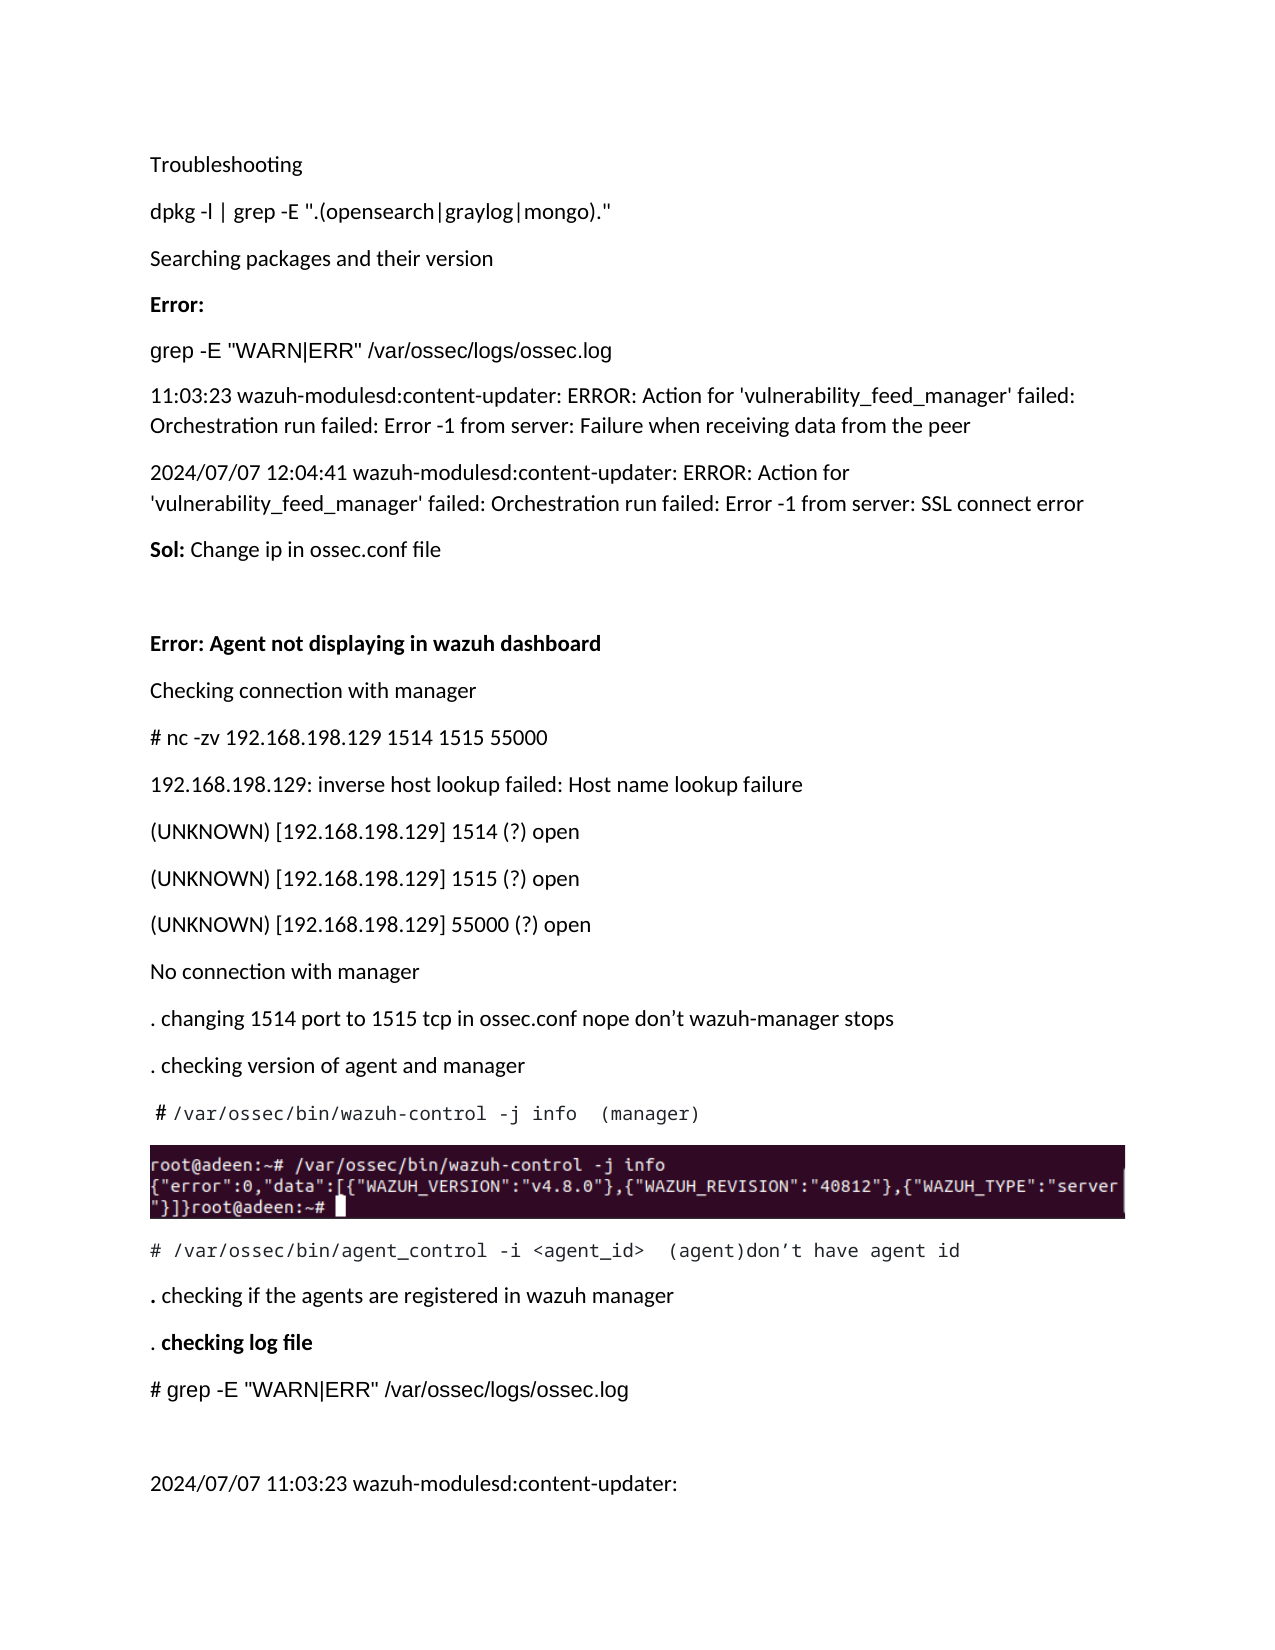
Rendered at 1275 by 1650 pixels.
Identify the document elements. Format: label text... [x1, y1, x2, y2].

text 2024/07/07 12:04:41 wazuh-modulesd:content-updater: ERROR: Action for 'vulnerability_feed_manager' failed: Orchestration run failed: Error -1 from server: SSL connect error [150, 458, 1125, 517]
text . checking log file [150, 1328, 1125, 1356]
text (UNKNOWN) [192.168.198.129] 1515 (?) open [150, 864, 1125, 892]
text Error: Agent not displaying in wazuh dashboard [150, 629, 1125, 657]
text (UNKNOWN) [192.168.198.129] 1514 (?) open [150, 817, 1125, 845]
text . changing 1514 port to 1515 tcp in ossec.conf nope don’t wazuh-manager stops [150, 1004, 1125, 1032]
text Searching packages and their version [150, 244, 1125, 272]
text 192.168.198.129: inverse host lookup failed: Host name lookup failure [150, 770, 1125, 798]
text Error: [150, 291, 1125, 319]
text Checking connection with manager [150, 676, 1125, 704]
text grep -E "WARN|ERR" /var/ossec/logs/ossec.log [150, 337, 1125, 363]
text Sol: Change ip in ossec.conf file [150, 536, 1125, 563]
text . checking if the agents are registered in wazuh manager [150, 1281, 1125, 1309]
text # nc -zv 192.168.198.129 1514 1515 55000 [150, 723, 1125, 751]
text (UNKNOWN) [192.168.198.129] 55000 (?) open [150, 911, 1125, 938]
text # /var/ossec/bin/agent_control -i <agent_id> (agent)don’t have agent id [150, 1237, 1125, 1262]
text 11:03:23 wazuh-modulesd:content-updater: ERROR: Action for 'vulnerability_feed_manager' failed: Orchestration run failed: Error -1 from server: Failure when receiving data from the peer [150, 381, 1125, 439]
text # grep -E "WARN|ERR" /var/ossec/logs/ossec.log [150, 1375, 1125, 1403]
text # /var/ossec/bin/wazuh-control -j info (manager) [150, 1098, 1125, 1126]
text No connection with manager [150, 957, 1125, 985]
text . checking version of agent and manager [150, 1051, 1125, 1079]
picture [150, 1145, 1125, 1219]
text Troubleshooting [150, 150, 1125, 178]
text 2024/07/07 11:03:23 wazuh-modulesd:content-updater: [150, 1469, 1125, 1497]
text dpkg -l | grep -E ".(opensearch|graylog|mongo)." [150, 197, 1125, 225]
